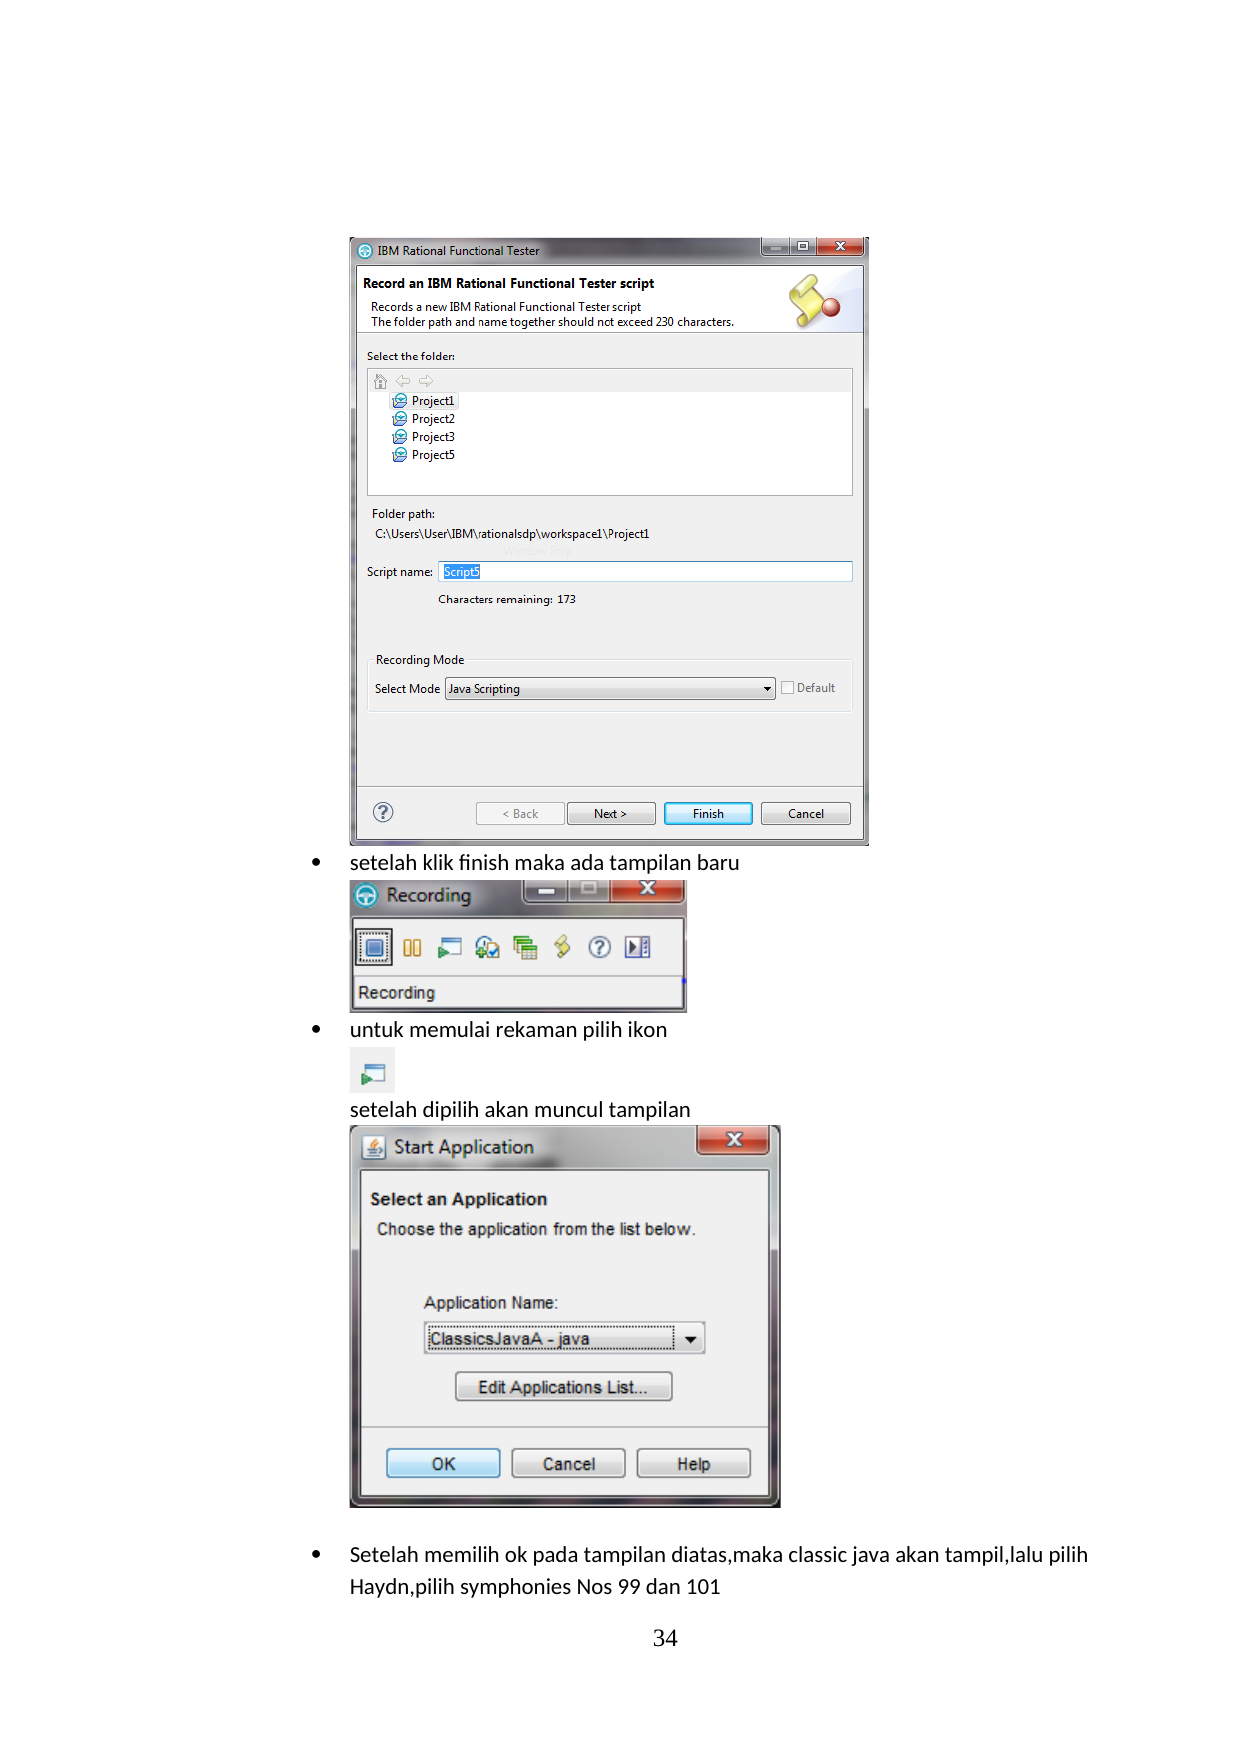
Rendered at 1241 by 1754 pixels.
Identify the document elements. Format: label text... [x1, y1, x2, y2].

list setelah dipilih akan muncul tampilan [349, 1095, 1093, 1123]
list Setelah memilih ok pada tampilan diatas,maka classic java akan tampil,lalu pilih Haydn,pilih symphonies Nos 99 dan 101 [312, 1540, 1093, 1600]
picture [349, 237, 869, 846]
picture [349, 880, 688, 1013]
picture [349, 1125, 781, 1508]
list untuk memulai rekaman pilih ikon [312, 1015, 1093, 1043]
list setelah klik finish maka ada tampilan baru [312, 848, 1093, 876]
picture [349, 1047, 395, 1093]
